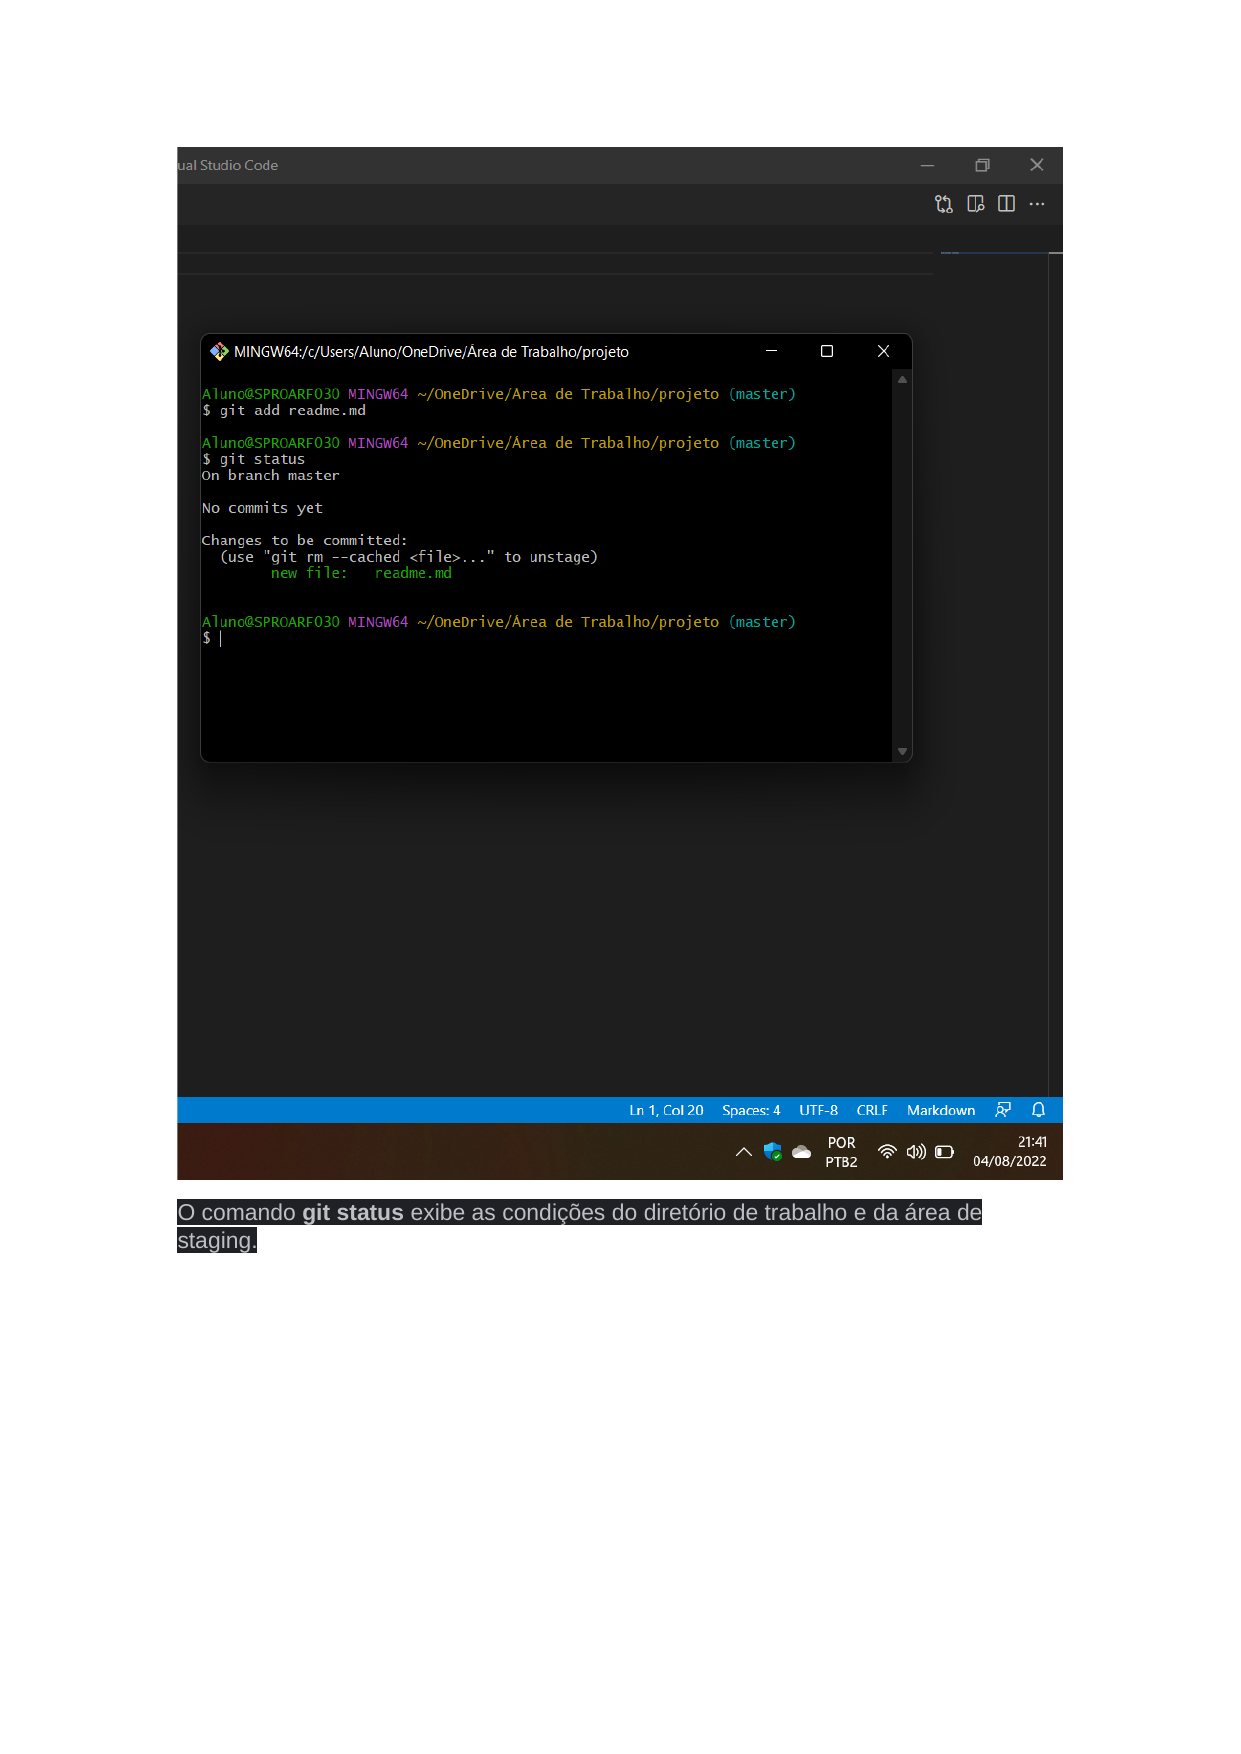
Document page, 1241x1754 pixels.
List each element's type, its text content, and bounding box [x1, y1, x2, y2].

text O comando git status exibe as condições do diretório de trabalho e da área de staging. [177, 1198, 1063, 1253]
picture [177, 147, 1063, 1180]
